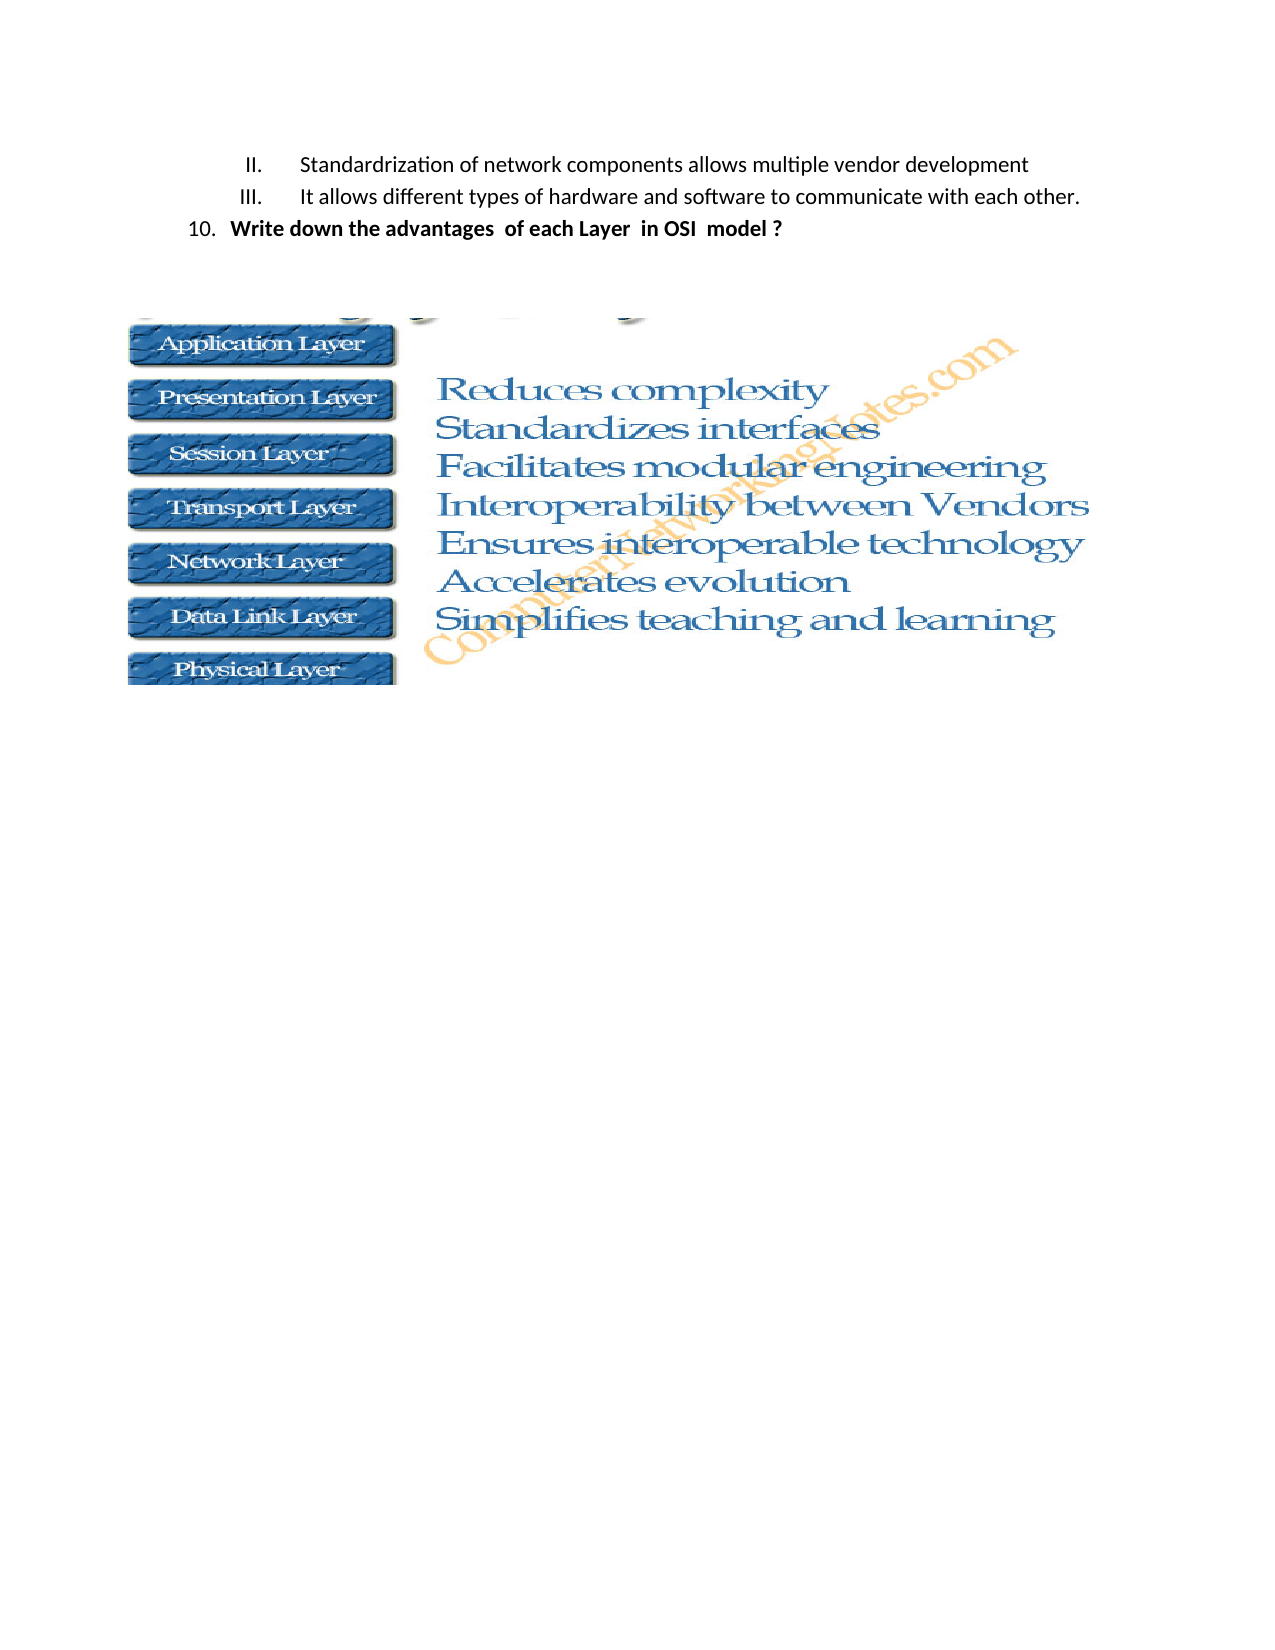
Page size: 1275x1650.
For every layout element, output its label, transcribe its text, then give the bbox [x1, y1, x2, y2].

list It allows different types of hardware and software to communicate with each other. [262, 182, 1125, 210]
list Write down the advantages of each Layer in OSI model ? [187, 214, 1125, 242]
picture [126, 318, 1091, 685]
list Standardrization of network components allows multiple vendor development [262, 150, 1125, 178]
